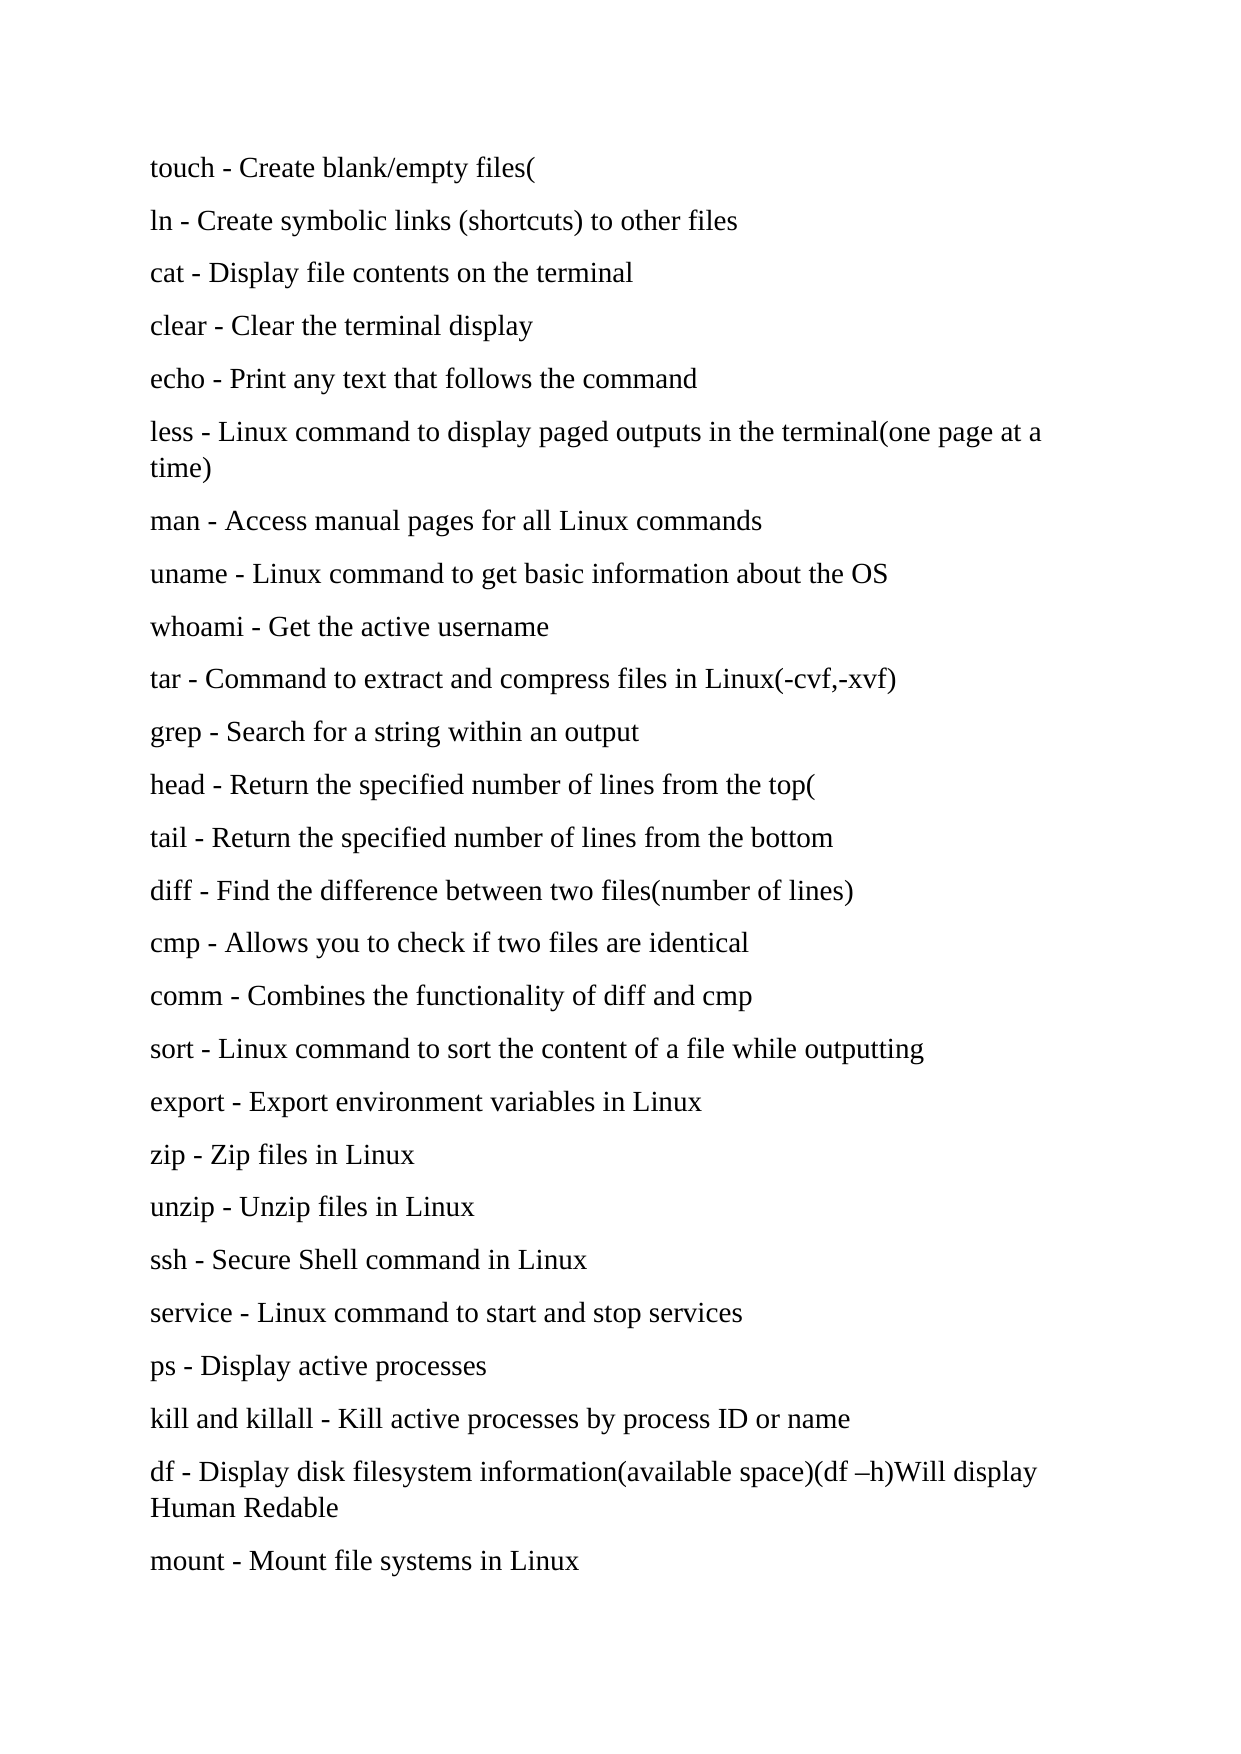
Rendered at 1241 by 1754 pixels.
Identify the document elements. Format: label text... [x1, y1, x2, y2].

text sort - Linux command to sort the content of a file while outputting [150, 1031, 1090, 1065]
text diff - Find the difference between two files(number of lines) [150, 873, 1090, 906]
text ln - Create symbolic links (shortcuts) to other files [150, 203, 1090, 236]
text zip - Zip files in Linux [150, 1137, 1090, 1170]
text df - Display disk filesystem information(available space)(df –h)Will display Human Redable [150, 1454, 1090, 1523]
text echo - Print any text that follows the command [150, 361, 1090, 395]
text kill and killall - Kill active processes by process ID or name [150, 1401, 1090, 1434]
text less - Linux command to display paged outputs in the terminal(one page at a time) [150, 414, 1090, 484]
text comm - Combines the functionality of diff and cmp [150, 978, 1090, 1012]
text tar - Command to extract and compress files in Linux(-cvf,-xvf) [150, 661, 1090, 695]
text ps - Display active processes [150, 1348, 1090, 1382]
text whoami - Get the active username [150, 609, 1090, 642]
text grep - Search for a string within an output [150, 714, 1090, 748]
text service - Linux command to start and stop services [150, 1295, 1090, 1329]
text head - Return the specified number of lines from the top( [150, 767, 1090, 801]
text ssh - Secure Shell command in Linux [150, 1242, 1090, 1276]
text uname - Linux command to get basic information about the OS [150, 556, 1090, 589]
text touch - Create blank/empty files( [150, 150, 1090, 183]
text man - Access manual pages for all Linux commands [150, 503, 1090, 537]
text unzip - Unzip files in Linux [150, 1189, 1090, 1223]
text cat - Display file contents on the terminal [150, 256, 1090, 289]
text cmp - Allows you to check if two files are identical [150, 926, 1090, 959]
text mount - Mount file systems in Linux [150, 1543, 1090, 1576]
text tail - Return the specified number of lines from the bottom [150, 820, 1090, 853]
text clear - Clear the terminal display [150, 308, 1090, 342]
text export - Export environment variables in Linux [150, 1084, 1090, 1117]
